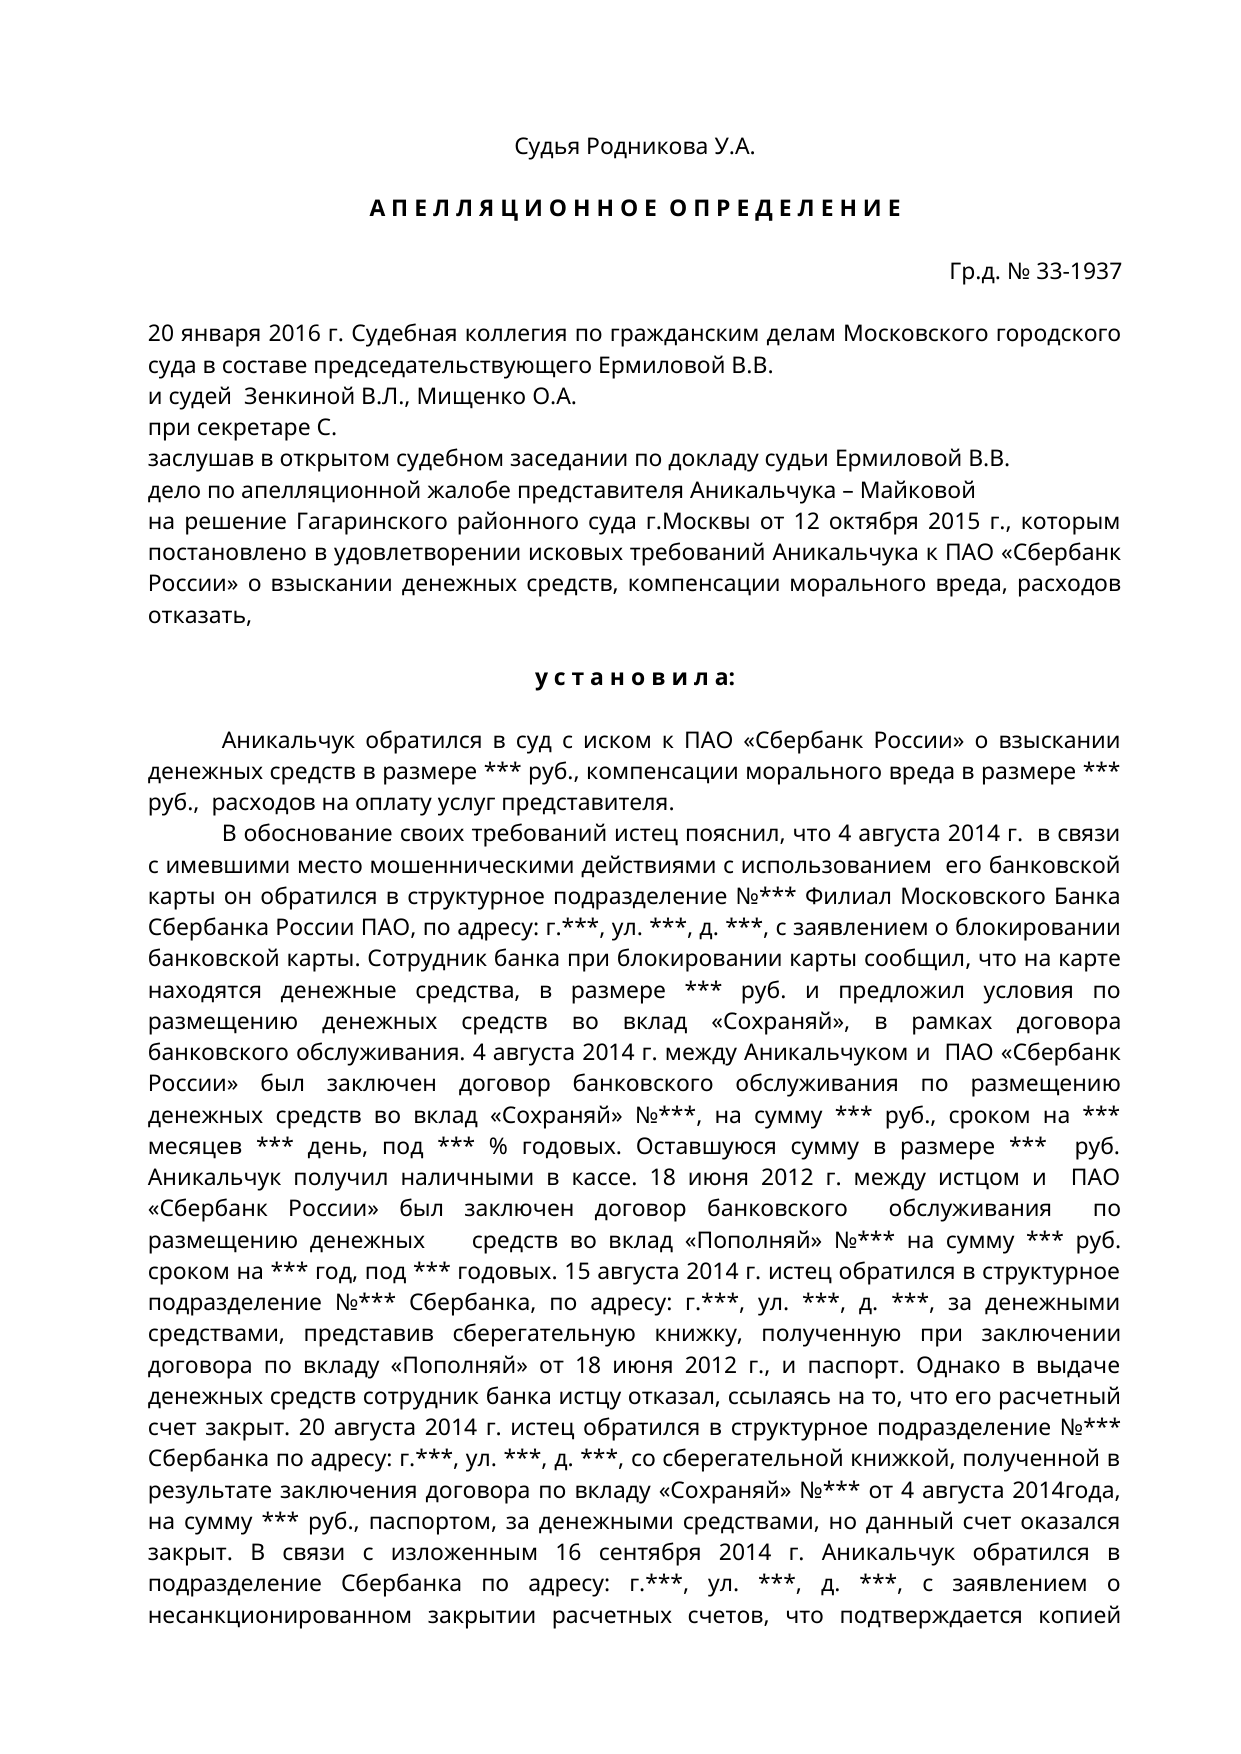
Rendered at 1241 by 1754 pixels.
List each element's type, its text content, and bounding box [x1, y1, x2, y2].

text на решение Гагаринского районного суда г.Москвы от 12 октября ., которым постановлено в удовлетворении исковых требований Аникальчука к ПАО «Сбербанк России» о взыскании денежных средств, компенсации морального вреда, расходов отказать, [148, 505, 1122, 630]
text Судья Родникова У.А. [148, 130, 1122, 161]
text у с т а н о в и л а: [148, 661, 1122, 692]
text Аникальчук обратился в суд с иском к ПАО «Сбербанк России» о взыскании денежных средств в размере *** руб., компенсации морального вреда в размере *** руб., расходов на оплату услуг представителя. [148, 724, 1122, 817]
text А П Е Л Л Я Ц И О Н Н О Е О П Р Е Д Е Л Е Н И Е [148, 192, 1122, 224]
text при секретаре С. [148, 411, 1122, 442]
text Гр.д. № 33-1937 [148, 255, 1122, 286]
text заслушав в открытом судебном заседании по докладу судьи Ермиловой В.В. [148, 442, 1122, 474]
text дело по апелляционной жалобе представителя Аникальчука – Майковой [148, 474, 1141, 505]
text 20 января . Судебная коллегия по гражданским делам Московского городского суда в составе председательствующего Ермиловой В.В. [148, 317, 1122, 380]
text и судей Зенкиной В.Л., Мищенко О.А. [148, 380, 1122, 411]
